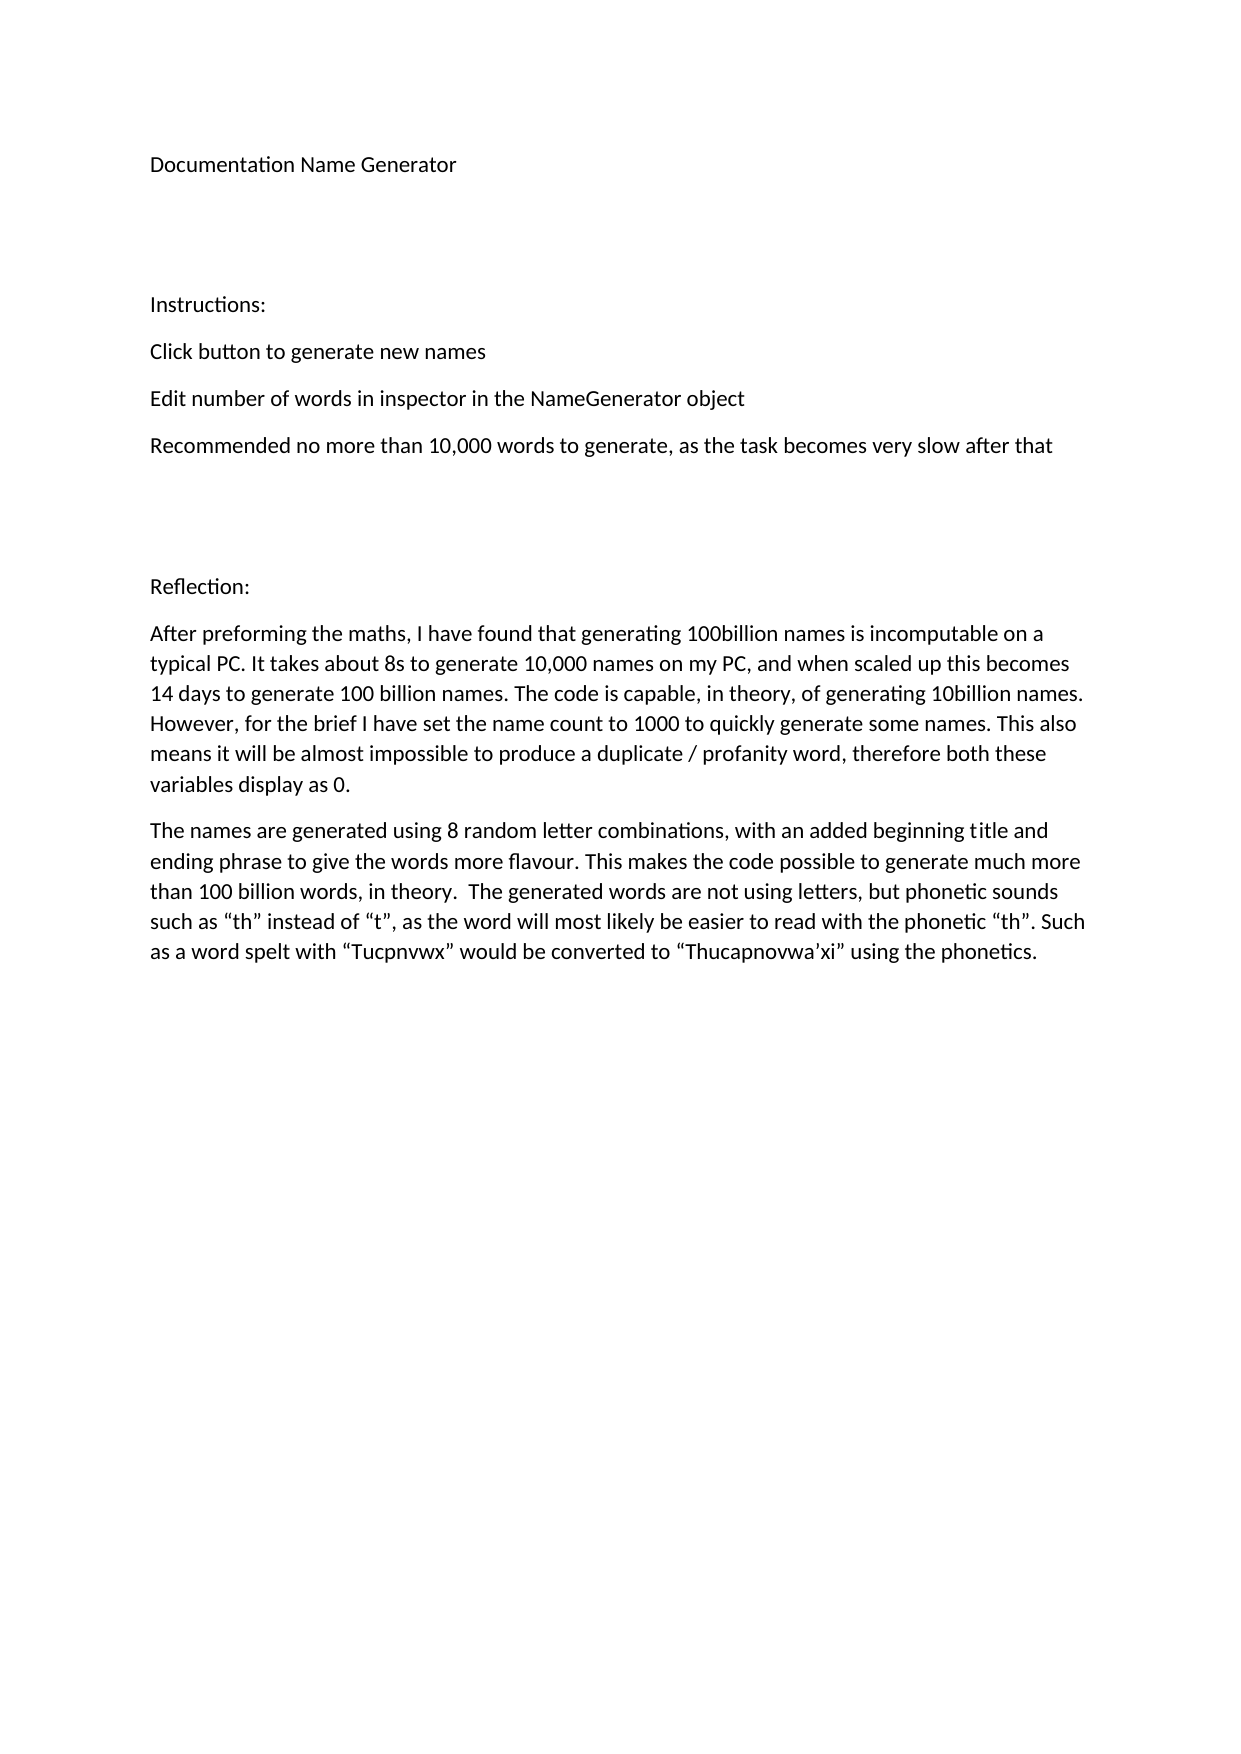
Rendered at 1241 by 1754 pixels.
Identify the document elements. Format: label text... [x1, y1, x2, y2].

text Documentation Name Generator [150, 150, 1090, 178]
text After preforming the maths, I have found that generating 100billion names is incomputable on a typical PC. It takes about 8s to generate 10,000 names on my PC, and when scaled up this becomes 14 days to generate 100 billion names. The code is capable, in theory, of generating 10billion names. However, for the brief I have set the name count to 1000 to quickly generate some names. This also means it will be almost impossible to produce a duplicate / profanity word, therefore both these variables display as 0. [150, 619, 1090, 798]
text The names are generated using 8 random letter combinations, with an added beginning title and ending phrase to give the words more flavour. This makes the code possible to generate much more than 100 billion words, in theory. The generated words are not using letters, but phonetic sounds such as “th” instead of “t”, as the word will most likely be easier to read with the phonetic “th”. Such as a word spelt with “Tucpnvwx” would be converted to “Thucapnovwa’xi” using the phonetics. [150, 817, 1090, 966]
text Click button to generate new names [150, 337, 1090, 366]
text Reflection: [150, 572, 1090, 600]
text Instructions: [150, 291, 1090, 319]
text Edit number of words in inspector in the NameGenerator object [150, 384, 1090, 412]
text Recommended no more than 10,000 words to generate, as the task becomes very slow after that [150, 431, 1090, 459]
